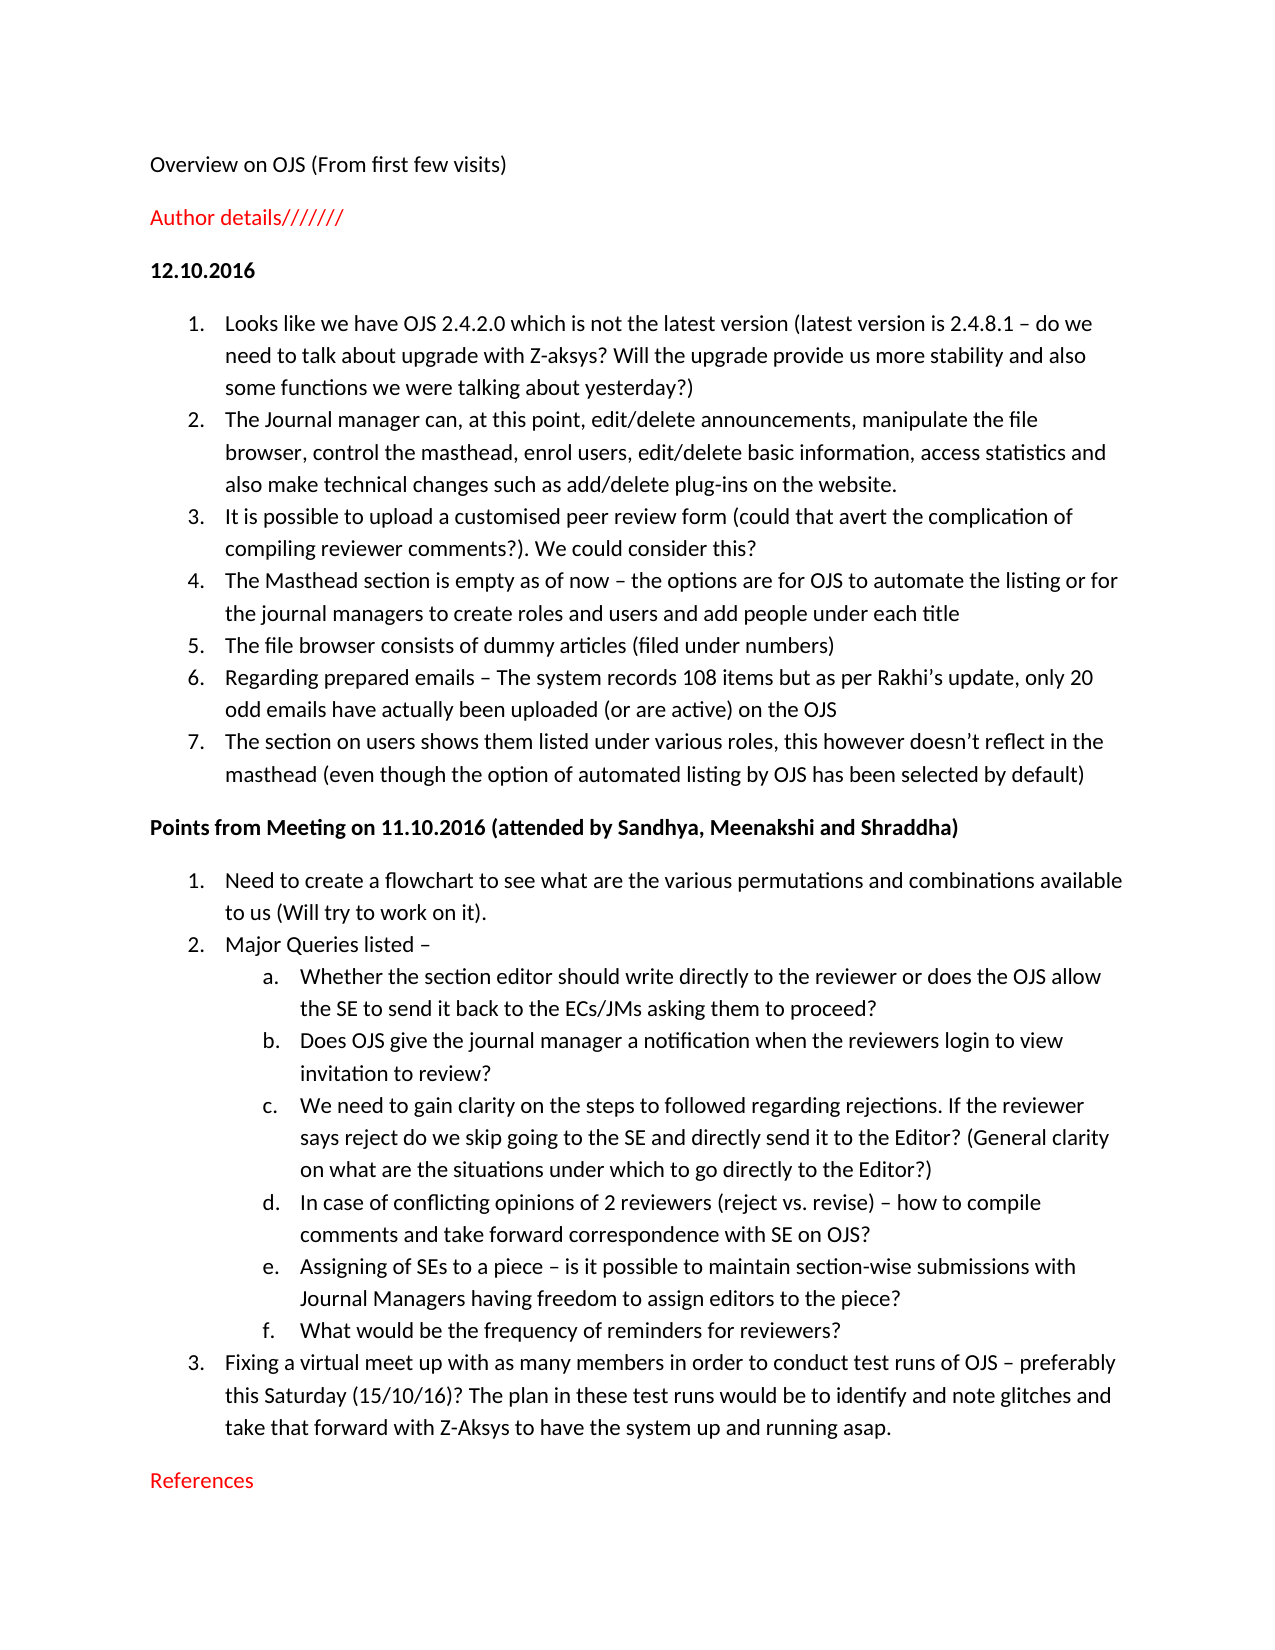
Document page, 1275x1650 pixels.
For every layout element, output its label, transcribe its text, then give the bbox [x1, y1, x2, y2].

list The Masthead section is empty as of now – the options are for OJS to automate the listing or for the journal managers to create roles and users and add people under each title [187, 567, 1125, 627]
list Assigning of SEs to a piece – is it possible to maintain section-wise submissions with Journal Managers having freedom to assign editors to the piece? [262, 1252, 1125, 1312]
text Overview on OJS (From first few visits) [150, 150, 1125, 178]
text Author details/////// [150, 203, 1125, 231]
list Looks like we have OJS 2.4.2.0 which is not the latest version (latest version is 2.4.8.1 – do we need to talk about upgrade with Z-aksys? Will the upgrade provide us more stability and also some functions we were talking about yesterday?) [187, 309, 1125, 401]
list Fixing a virtual meet up with as many members in order to conduct test runs of OJS – preferably this Saturday (15/10/16)? The plan in these test runs would be to identify and note glitches and take that forward with Z-Aksys to have the system up and running asap. [187, 1348, 1125, 1441]
list We need to gain clarity on the steps to followed regarding rejections. If the reviewer says reject do we skip going to the SE and directly send it to the Editor? (General clarity on what are the situations under which to go directly to the Editor?) [262, 1091, 1125, 1183]
list The Journal manager can, at this point, edit/delete announcements, manipulate the file browser, control the masthead, enrol users, edit/delete basic information, access statistics and also make technical changes such as add/delete plug-ins on the website. [187, 406, 1125, 498]
list Need to create a flowchart to see what are the various permutations and combinations available to us (Will try to work on it). [187, 866, 1125, 926]
list It is possible to upload a customised peer review form (could that avert the complication of compiling reviewer comments?). We could consider this? [187, 502, 1125, 562]
list Major Queries listed – [187, 930, 1125, 958]
list Does OJS give the journal manager a notification when the reviewers login to view invitation to review? [262, 1027, 1125, 1087]
text References [150, 1466, 1125, 1494]
text 12.10.2016 [150, 256, 1125, 284]
list Whether the section editor should write directly to the reviewer or does the OJS allow the SE to send it back to the ECs/JMs asking them to proceed? [262, 962, 1125, 1022]
text Points from Meeting on 11.10.2016 (attended by Sandhya, Meenakshi and Shraddha) [150, 813, 1125, 841]
list Regarding prepared emails – The system records 108 items but as per Rakhi’s update, only 20 odd emails have actually been uploaded (or are active) on the OJS [187, 663, 1125, 723]
list The section on users shows them listed under various roles, this however doesn’t reflect in the masthead (even though the option of automated listing by OJS has been selected by default) [187, 727, 1125, 788]
list What would be the frequency of reminders for reviewers? [262, 1316, 1125, 1344]
list In case of conflicting opinions of 2 reviewers (reject vs. revise) – how to compile comments and take forward correspondence with SE on OJS? [262, 1188, 1125, 1248]
list The file browser consists of dummy articles (filed under numbers) [187, 631, 1125, 659]
